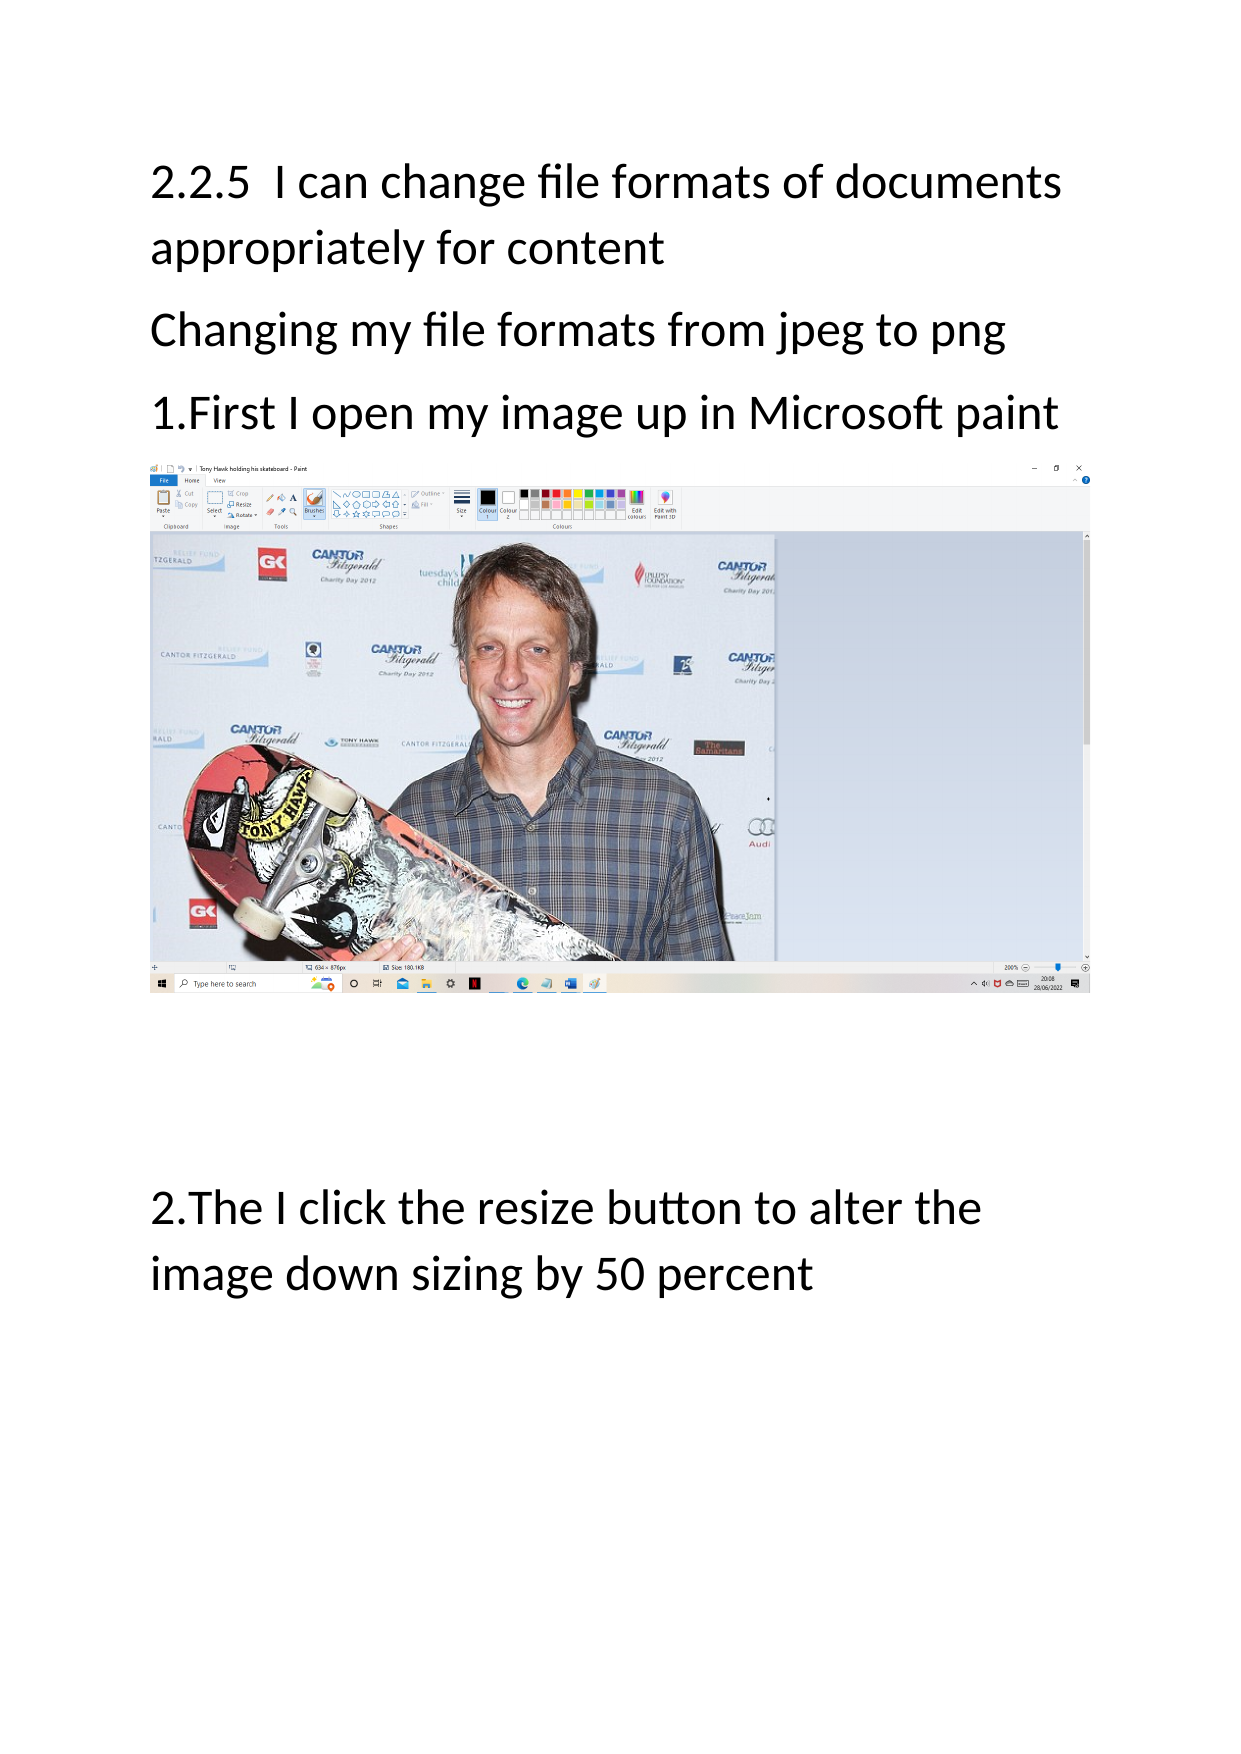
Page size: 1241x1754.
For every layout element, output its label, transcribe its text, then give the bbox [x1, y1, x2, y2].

text 2.The I click the resize button to alter the image down sizing by 50 percent [150, 1176, 1090, 1303]
text 1.First I open my image up in Microsoft paint [150, 381, 1090, 442]
picture [150, 463, 1091, 993]
text 2.2.5 I can change file formats of documents appropriately for content [150, 150, 1090, 277]
text Changing my file formats from jpeg to png [150, 298, 1090, 359]
